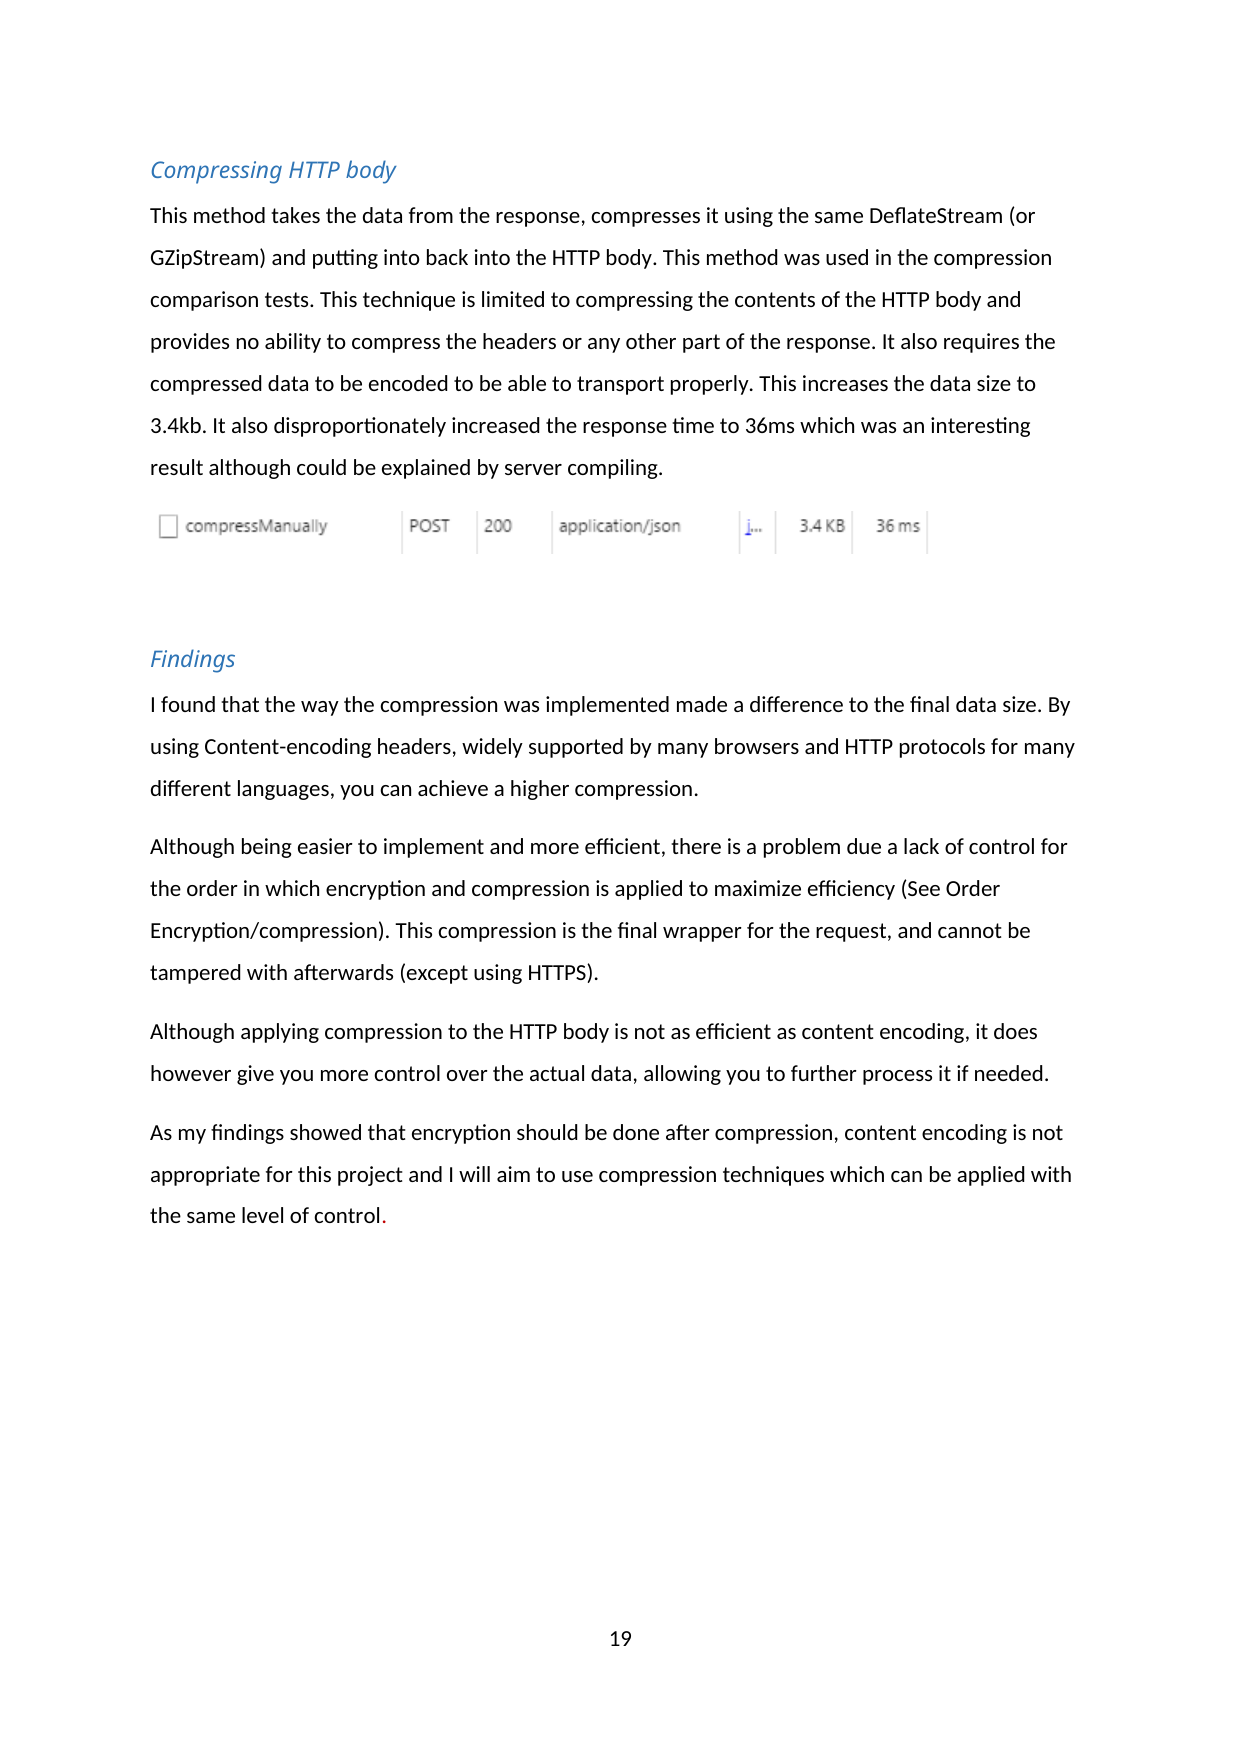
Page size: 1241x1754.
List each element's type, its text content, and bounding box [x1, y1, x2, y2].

picture [150, 511, 936, 554]
text As my findings showed that encryption should be done after compression, content encoding is not appropriate for this project and I will aim to use compression techniques which can be applied with the same level of control. [150, 1118, 1090, 1230]
text This method takes the data from the response, compresses it using the same DeflateStream (or GZipStream) and putting into back into the HTTP body. This method was used in the compression comparison tests. This technique is limited to compressing the contents of the HTTP body and provides no ability to compress the headers or any other part of the response. It also requires the compressed data to be encoded to be able to transport properly. This increases the data size to 3.4kb. It also disproportionately increased the response time to 36ms which was an interesting result although could be explained by server compiling. [150, 201, 1090, 481]
text I found that the way the compression was implemented made a difference to the final data size. By using Content-encoding headers, widely supported by many browsers and HTTP protocols for many different languages, you can achieve a higher compression. [150, 690, 1090, 802]
text Although being easier to implement and more efficient, there is a problem due a lack of control for the order in which encryption and compression is applied to maximize efficiency (See Order Encryption/compression). This compression is the final wrapper for the request, and cannot be tampered with afterwards (except using HTTPS). [150, 832, 1090, 986]
text Although applying compression to the HTTP body is not as efficient as content encoding, it does however give you more control over the actual data, allowing you to further process it if needed. [150, 1017, 1090, 1087]
subtitle Compressing HTTP body [150, 154, 1090, 185]
subtitle Findings [150, 643, 1090, 674]
